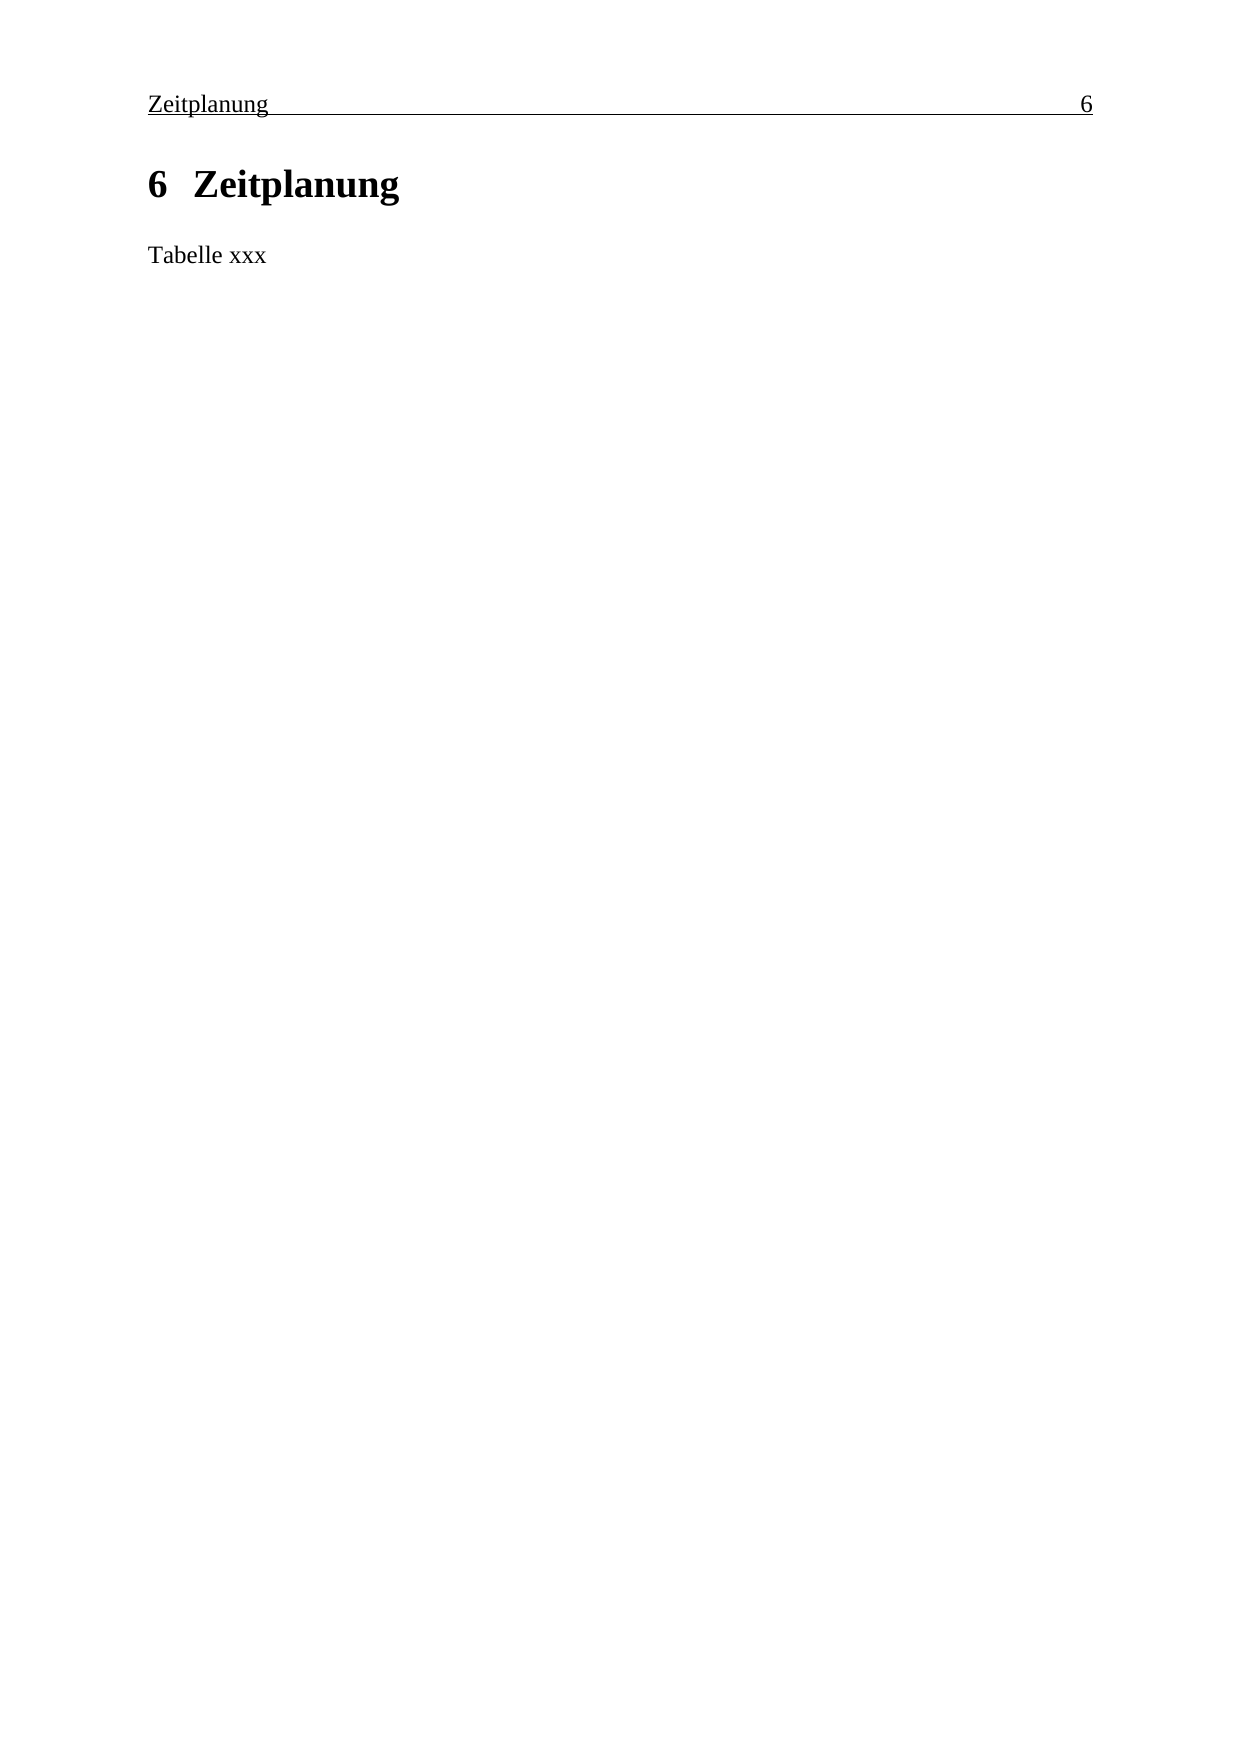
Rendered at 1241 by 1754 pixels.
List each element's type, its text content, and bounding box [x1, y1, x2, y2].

text Tabelle xxx [148, 240, 1122, 269]
subtitle Zeitplanung [148, 161, 1122, 206]
